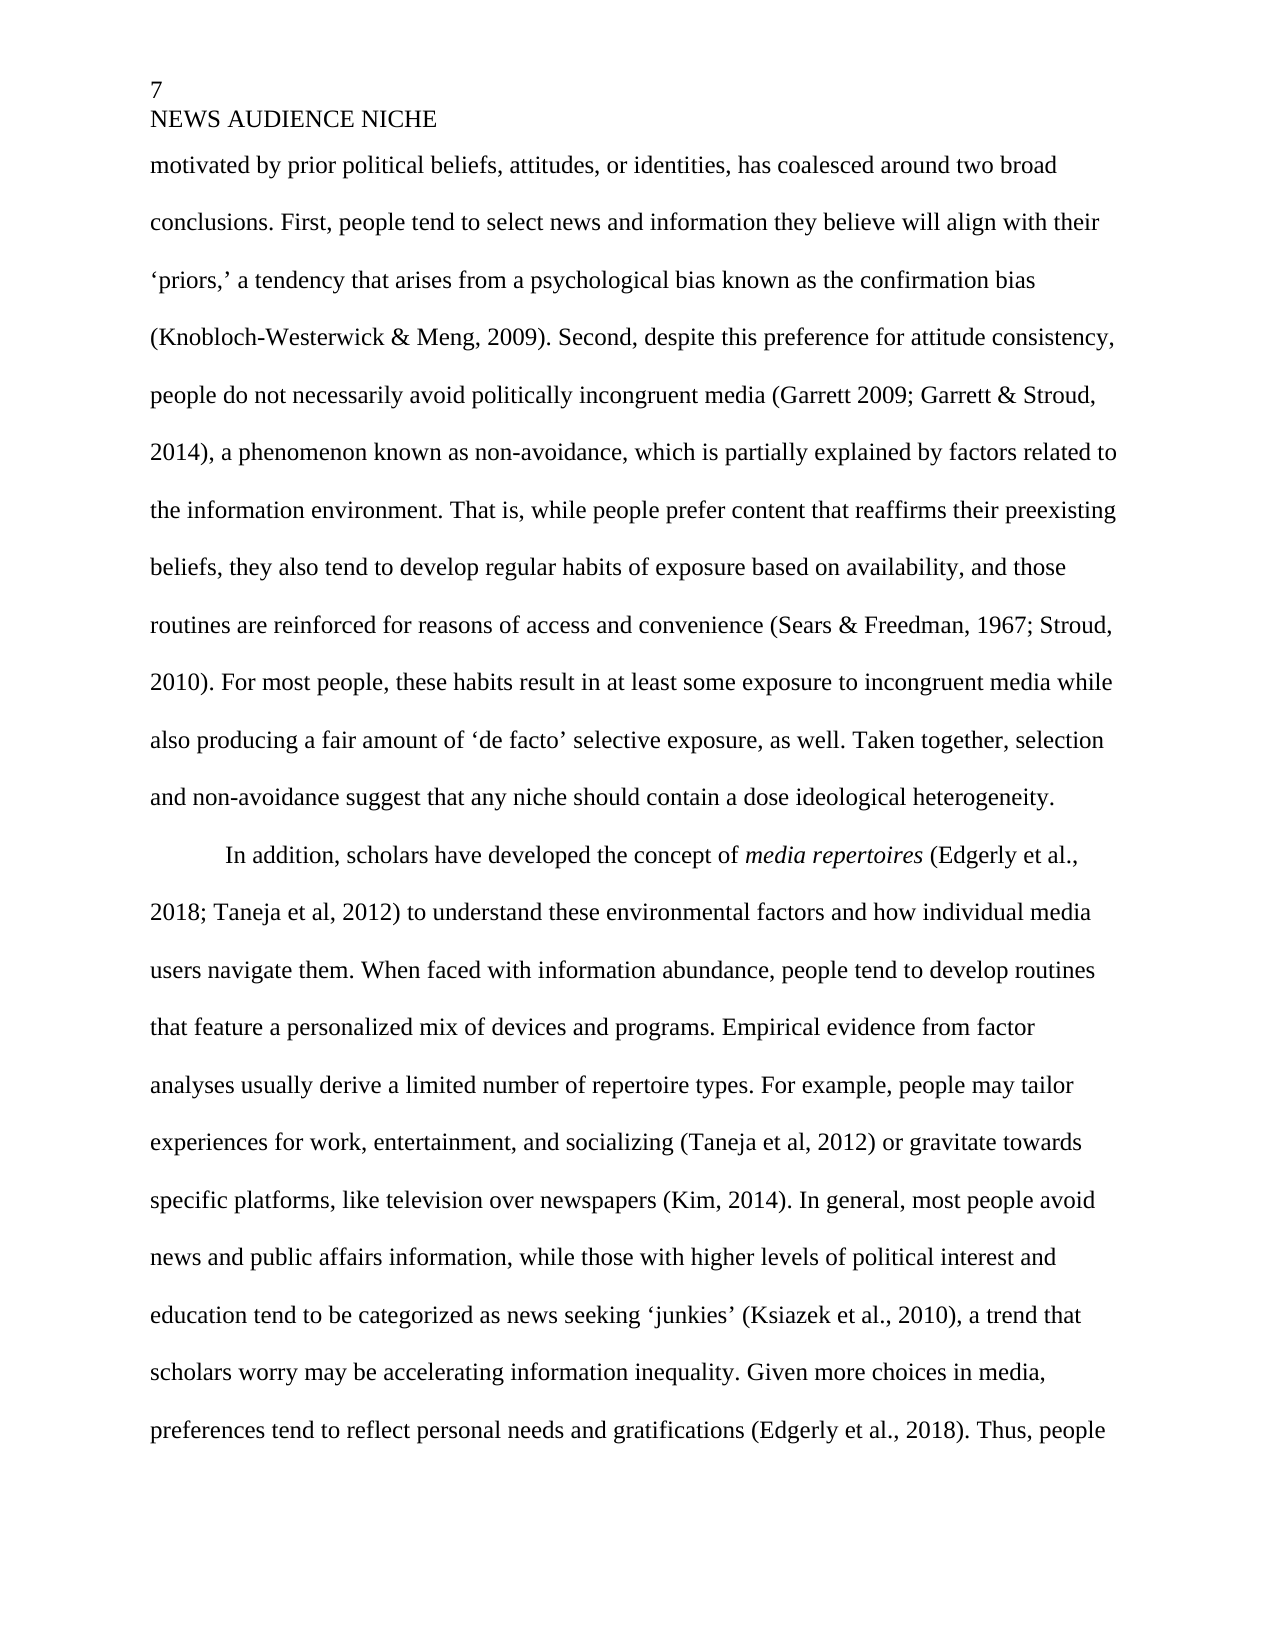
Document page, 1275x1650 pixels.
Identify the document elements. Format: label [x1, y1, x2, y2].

text [150, 150, 1125, 811]
text [150, 840, 1125, 1444]
